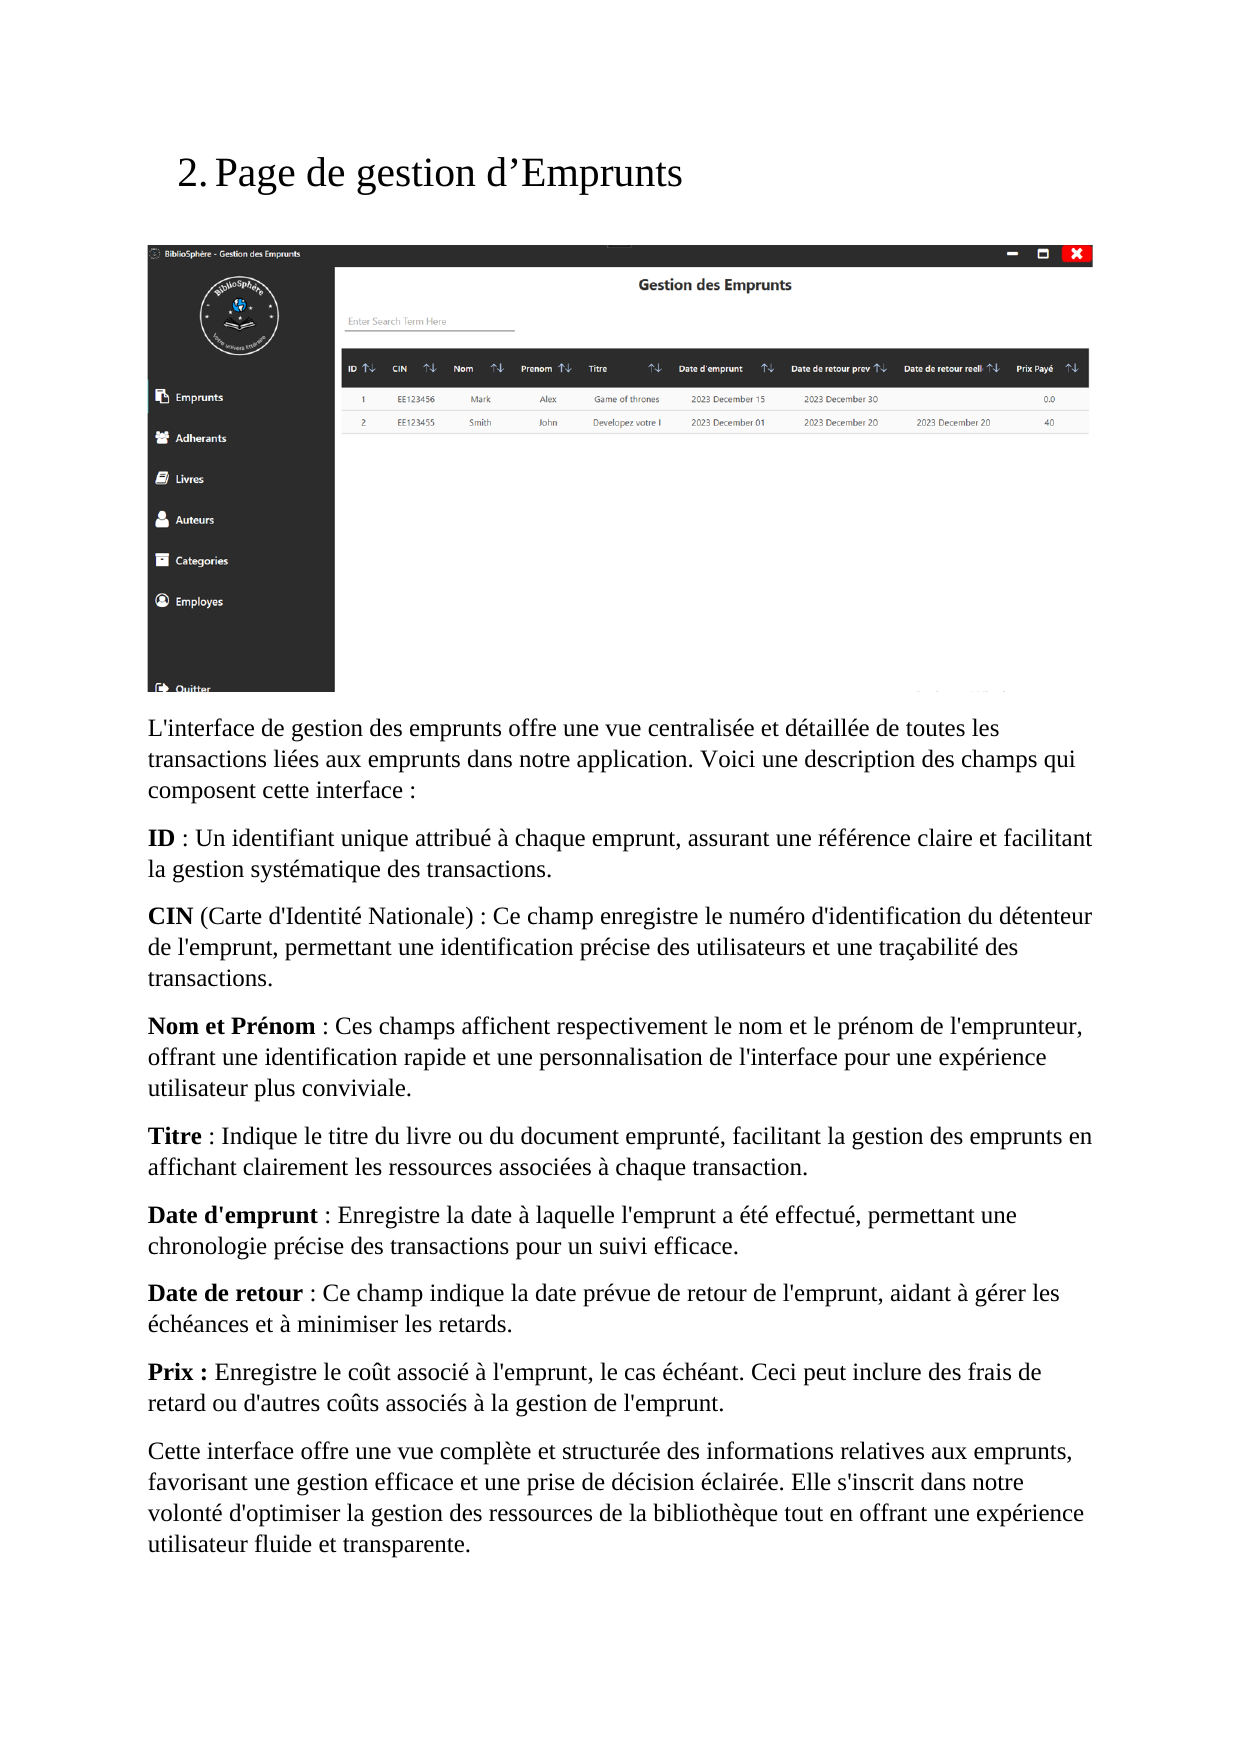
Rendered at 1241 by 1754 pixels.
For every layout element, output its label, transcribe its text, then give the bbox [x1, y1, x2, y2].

text Nom et Prénom : Ces champs affichent respectivement le nom et le prénom de l'emprunteur, offrant une identification rapide et une personnalisation de l'interface pour une expérience utilisateur plus conviviale. [148, 1011, 1093, 1102]
text Titre : Indique le titre du livre ou du document emprunté, facilitant la gestion des emprunts en affichant clairement les ressources associées à chaque transaction. [148, 1121, 1093, 1181]
picture [147, 245, 1093, 692]
list Page de gestion d’Emprunts [177, 148, 1093, 196]
text Date d'emprunt : Enregistre la date à laquelle l'emprunt a été effectué, permettant une chronologie précise des transactions pour un suivi efficace. [148, 1200, 1093, 1259]
text CIN (Carte d'Identité Nationale) : Ce champ enregistre le numéro d'identification du détenteur de l'emprunt, permettant une identification précise des utilisateurs et une traçabilité des transactions. [148, 901, 1093, 992]
text L'interface de gestion des emprunts offre une vue centralisée et détaillée de toutes les transactions liées aux emprunts dans notre application. Voici une description des champs qui composent cette interface : [148, 692, 1093, 804]
text Date de retour : Ce champ indique la date prévue de retour de l'emprunt, aidant à gérer les échéances et à minimiser les retards. [148, 1278, 1093, 1338]
text ID : Un identifiant unique attribué à chaque emprunt, assurant une référence claire et facilitant la gestion systématique des transactions. [148, 823, 1093, 882]
text Cette interface offre une vue complète et structurée des informations relatives aux emprunts, favorisant une gestion efficace et une prise de décision éclairée. Elle s'inscrit dans notre volonté d'optimiser la gestion des ressources de la bibliothèque tout en offrant une expérience utilisateur fluide et transparente. [148, 1436, 1093, 1558]
text Prix : Enregistre le coût associé à l'emprunt, le cas échéant. Ceci peut inclure des frais de retard ou d'autres coûts associés à la gestion de l'emprunt. [148, 1357, 1093, 1417]
